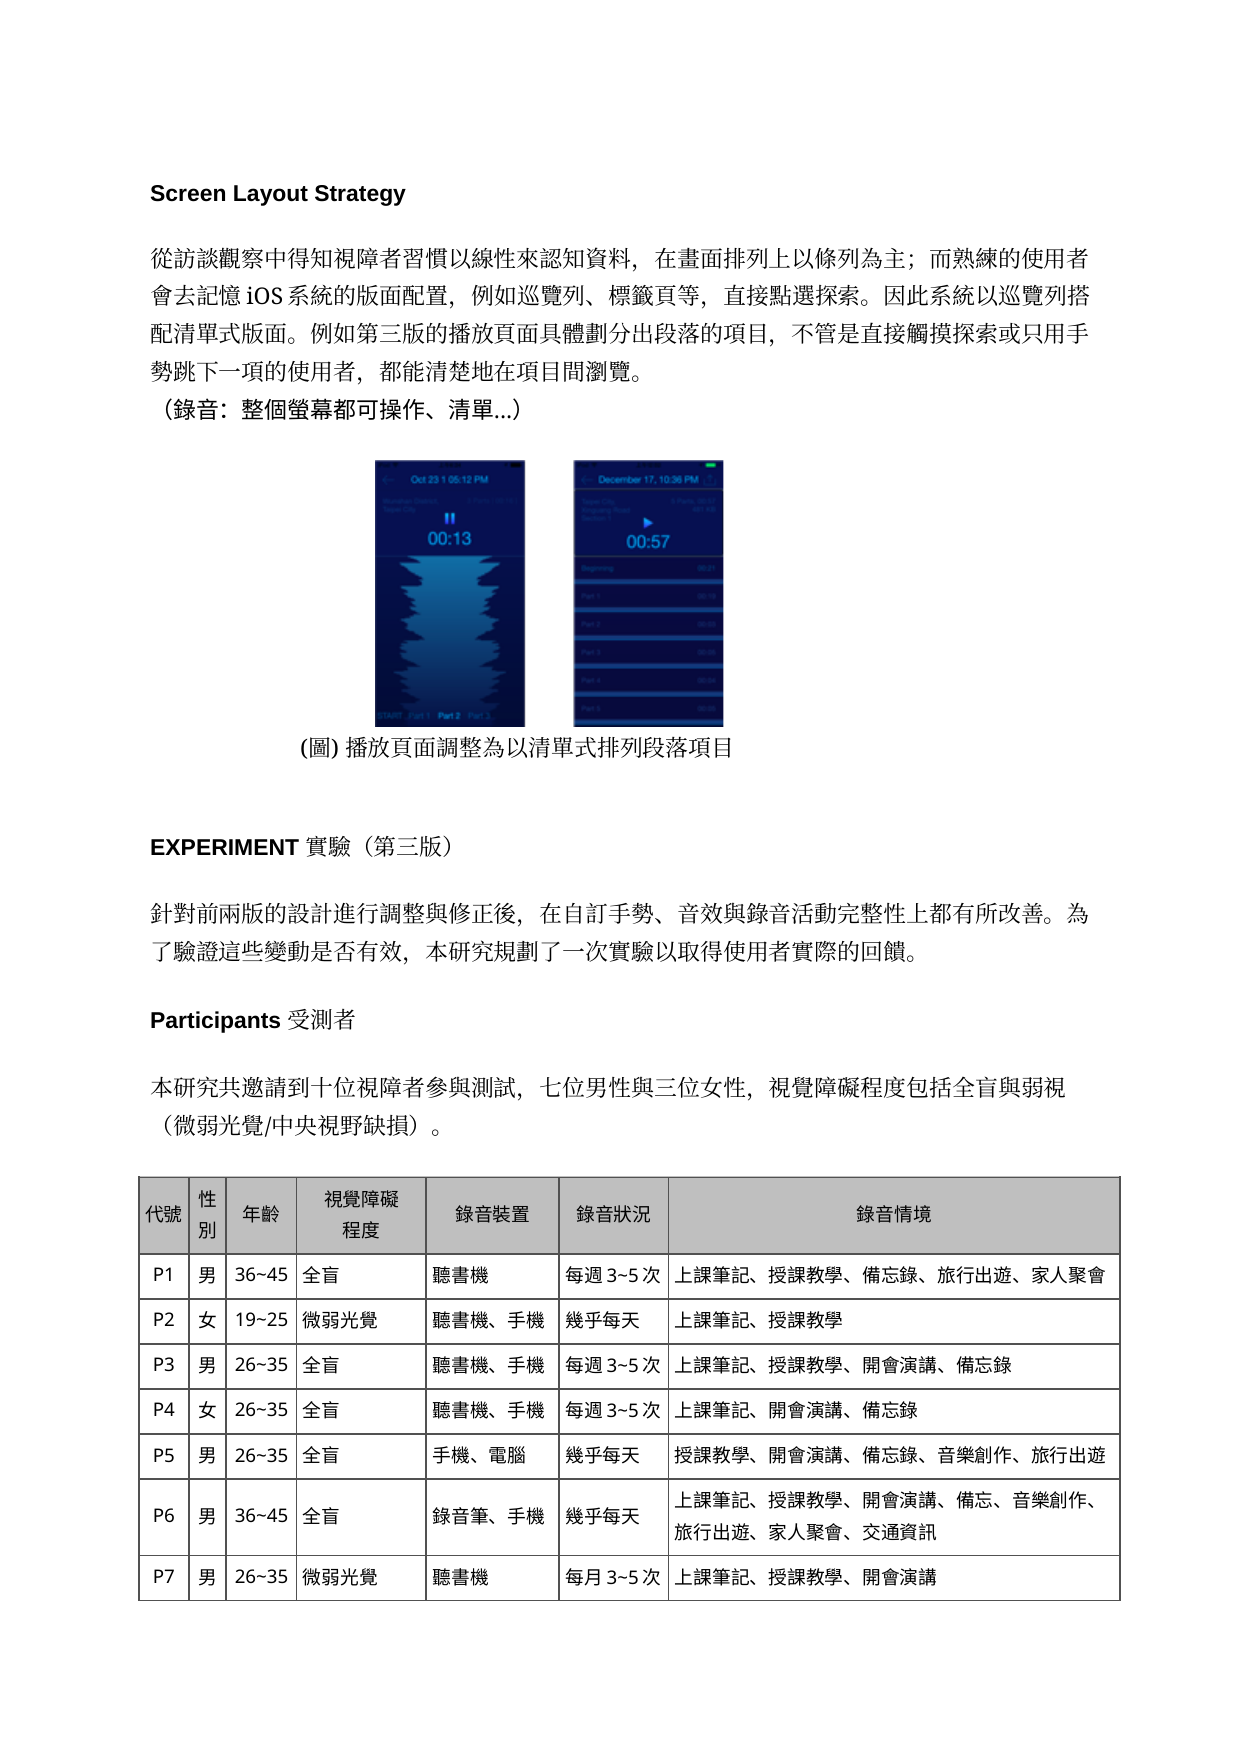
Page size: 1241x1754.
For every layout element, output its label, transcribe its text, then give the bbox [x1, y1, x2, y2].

table_cell 26~35 [227, 1345, 296, 1388]
table_cell 男 [190, 1255, 225, 1298]
table_cell 上課筆記、授課教學、備忘錄、旅行出遊、家人聚會 [669, 1255, 1119, 1298]
table_header 年齡 [227, 1178, 296, 1253]
table_cell 幾乎每天 [560, 1480, 668, 1555]
table_cell 每週3~5次 [560, 1345, 668, 1388]
table_cell 聽書機 [427, 1255, 558, 1298]
table_header 性別 [190, 1178, 225, 1253]
table_cell 每月3~5次 [560, 1556, 668, 1600]
table_cell P7 [140, 1556, 188, 1600]
table_cell 錄音筆、手機 [427, 1480, 558, 1555]
text （錄音：整個螢幕都可操作、清單...） [150, 392, 1090, 425]
table_cell 全盲 [297, 1345, 425, 1388]
table_cell 幾乎每天 [560, 1300, 668, 1343]
table_cell 微弱光覺 [297, 1556, 425, 1600]
table_cell 26~35 [227, 1435, 296, 1478]
table_cell 上課筆記、授課教學、開會演講、備忘、音樂創作、旅行出遊、家人聚會、交通資訊 [669, 1480, 1119, 1555]
table_cell 36~45 [227, 1255, 296, 1298]
table_cell 男 [190, 1556, 225, 1600]
table_cell 聽書機、手機 [427, 1345, 558, 1388]
table_cell 每週3~5次 [560, 1255, 668, 1298]
text 從訪談觀察中得知視障者習慣以線性來認知資料，在畫面排列上以條列為主；而熟練的使用者會去記憶iOS系統的版面配置，例如巡覽列、標籤頁等，直接點選探索。因此系統以巡覽列搭配清單式版面。例如第三版的播放頁面具體劃分出段落的項目，不管是直接觸摸探索或只用手勢跳下一項的使用者，都能清楚地在項目間瀏覽。 [150, 241, 1090, 387]
table_cell P5 [140, 1435, 188, 1478]
table_cell 全盲 [297, 1480, 425, 1555]
text EXPERIMENT 實驗（第三版） [150, 828, 1090, 861]
table_cell 男 [190, 1345, 225, 1388]
table_cell P3 [140, 1345, 188, 1388]
table_cell 聽書機、手機 [427, 1390, 558, 1433]
table_cell 聽書機 [427, 1556, 558, 1600]
table_cell 手機、電腦 [427, 1435, 558, 1478]
text Participants 受測者 [150, 1002, 1090, 1035]
table_header 代號 [140, 1178, 188, 1253]
table_header 視覺障礙 程度 [297, 1178, 425, 1253]
text 本研究共邀請到十位視障者參與測試，七位男性與三位女性，視覺障礙程度包括全盲與弱視（微弱光覺/中央視野缺損）。 [150, 1070, 1090, 1141]
text (圖) 播放頁面調整為以清單式排列段落項目 [150, 730, 1090, 763]
table_cell 微弱光覺 [297, 1300, 425, 1343]
table_cell 聽書機、手機 [427, 1300, 558, 1343]
table_cell 幾乎每天 [560, 1435, 668, 1478]
table_cell 26~35 [227, 1390, 296, 1433]
table_cell P4 [140, 1390, 188, 1433]
table_cell 上課筆記、授課教學 [669, 1300, 1119, 1343]
table_header 錄音裝置 [427, 1178, 558, 1253]
table_cell 上課筆記、授課教學、開會演講、備忘錄 [669, 1345, 1119, 1388]
picture [375, 460, 724, 727]
table_cell 授課教學、開會演講、備忘錄、音樂創作、旅行出遊 [669, 1435, 1119, 1478]
text 針對前兩版的設計進行調整與修正後，在自訂手勢、音效與錄音活動完整性上都有所改善。為了驗證這些變動是否有效，本研究規劃了一次實驗以取得使用者實際的回饋。 [150, 897, 1090, 967]
table_header 錄音狀況 [560, 1178, 668, 1253]
table_cell 全盲 [297, 1390, 425, 1433]
table_cell 上課筆記、開會演講、備忘錄 [669, 1390, 1119, 1433]
table_cell 26~35 [227, 1556, 296, 1600]
table_cell P6 [140, 1480, 188, 1555]
table_cell 每週3~5次 [560, 1390, 668, 1433]
table_header 錄音情境 [669, 1178, 1119, 1253]
table_cell 女 [190, 1300, 225, 1343]
table_cell 全盲 [297, 1255, 425, 1298]
table_cell 19~25 [227, 1300, 296, 1343]
text Screen Layout Strategy [150, 180, 1090, 207]
table_cell 男 [190, 1480, 225, 1555]
table_cell P1 [140, 1255, 188, 1298]
table_cell P2 [140, 1300, 188, 1343]
table_cell 女 [190, 1390, 225, 1433]
table_cell 全盲 [297, 1435, 425, 1478]
table_cell 男 [190, 1435, 225, 1478]
table_cell 36~45 [227, 1480, 296, 1555]
table_cell 上課筆記、授課教學、開會演講 [669, 1556, 1119, 1600]
